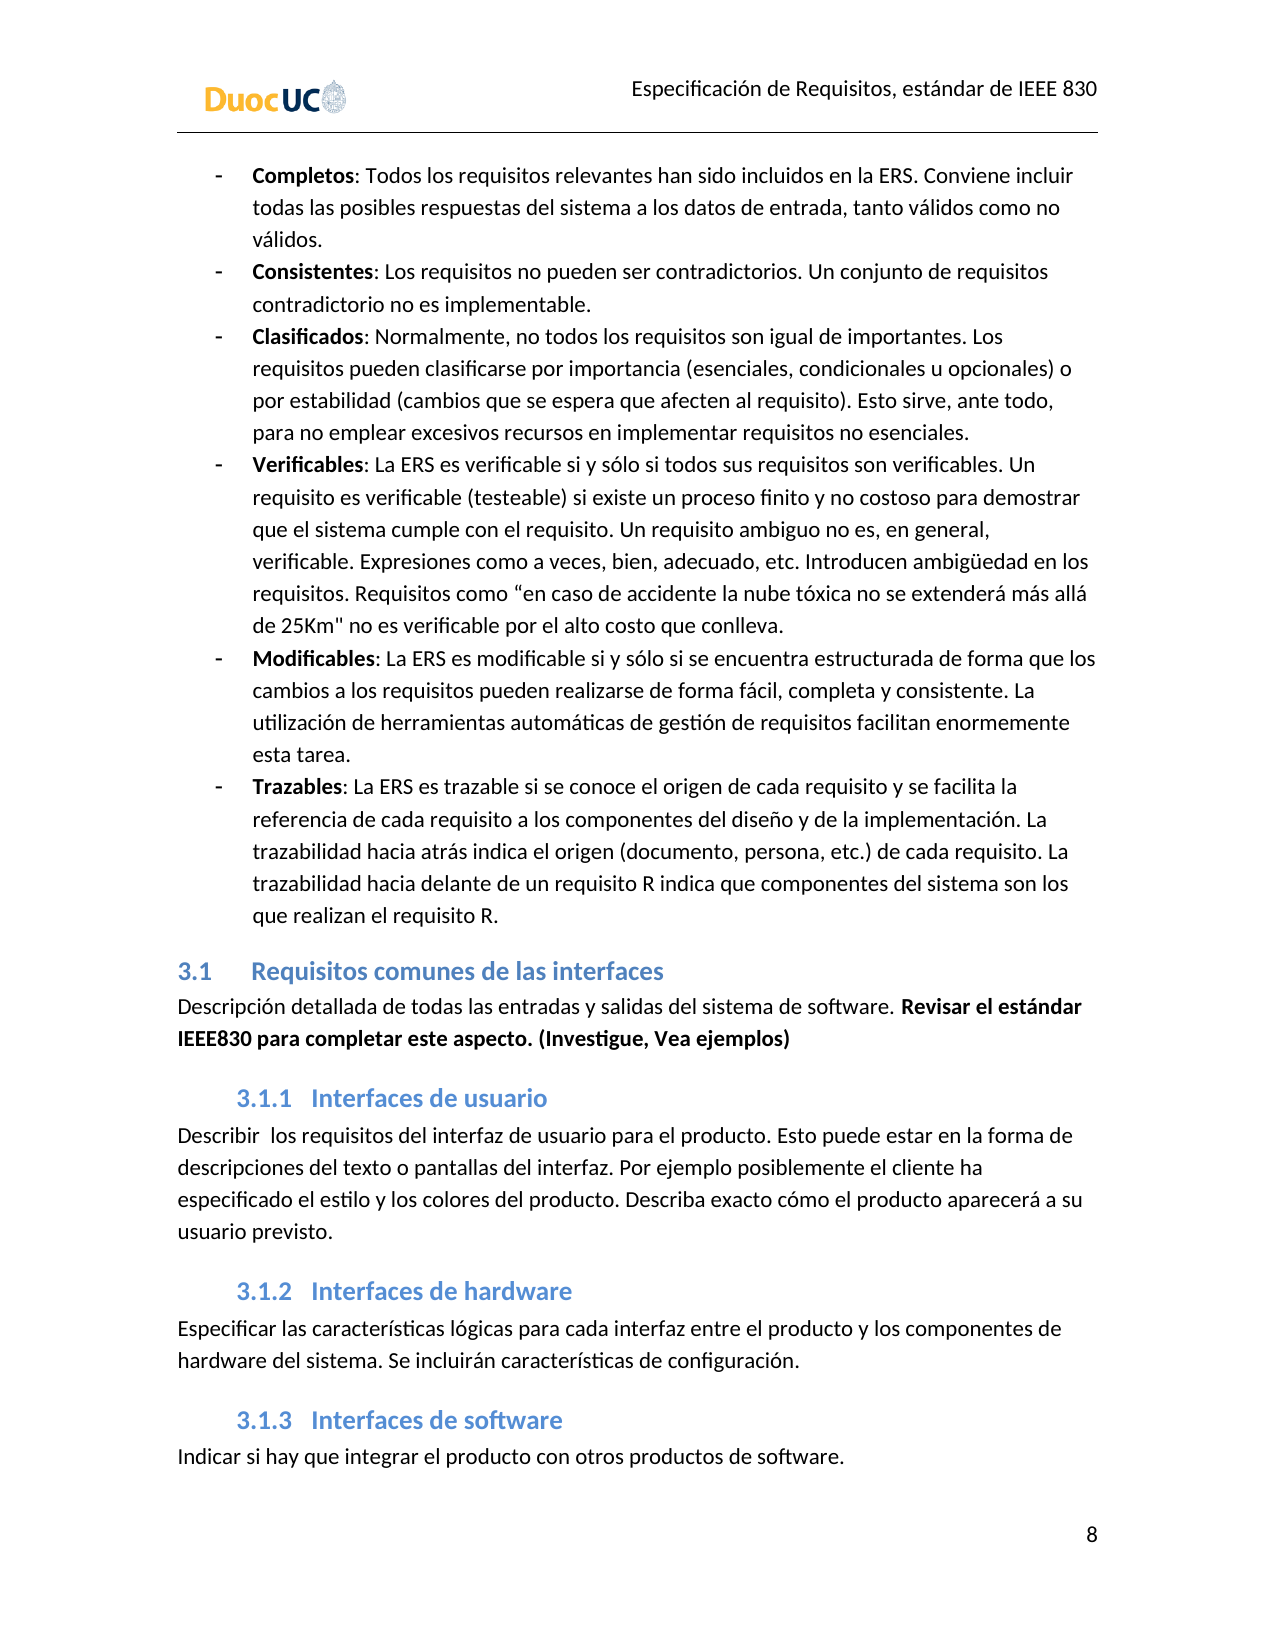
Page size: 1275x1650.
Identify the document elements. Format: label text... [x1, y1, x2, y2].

text Especificar las características lógicas para cada interfaz entre el producto y los componentes de hardware del sistema. Se incluirán características de configuración. [177, 1314, 1098, 1374]
list Completos: Todos los requisitos relevantes han sido incluidos en la ERS. Conviene incluir todas las posibles respuestas del sistema a los datos de entrada, tanto válidos como no válidos. [215, 161, 1098, 253]
subtitle 3.1.1 Interfaces de usuario [236, 1082, 1098, 1114]
list Verificables: La ERS es verificable si y sólo si todos sus requisitos son verificables. Un requisito es verificable (testeable) si existe un proceso finito y no costoso para demostrar que el sistema cumple con el requisito. Un requisito ambiguo no es, en general, verificable. Expresiones como a veces, bien, adecuado, etc. Introducen ambigüedad en los requisitos. Requisitos como “en caso de accidente la nube tóxica no se extenderá más allá de 25Km" no es verificable por el alto costo que conlleva. [215, 451, 1098, 639]
text Indicar si hay que integrar el producto con otros productos de software. [177, 1442, 1098, 1471]
list Clasificados: Normalmente, no todos los requisitos son igual de importantes. Los requisitos pueden clasificarse por importancia (esenciales, condicionales u opcionales) o por estabilidad (cambios que se espera que afecten al requisito). Esto sirve, ante todo, para no emplear excesivos recursos en implementar requisitos no esenciales. [215, 322, 1098, 446]
picture [198, 76, 351, 116]
subtitle 3.1.2 Interfaces de hardware [236, 1274, 1098, 1308]
text Describir los requisitos del interfaz de usuario para el producto. Esto puede estar en la forma de descripciones del texto o pantallas del interfaz. Por ejemplo posiblemente el cliente ha especificado el estilo y los colores del producto. Describa exacto cómo el producto aparecerá a su usuario previsto. [177, 1121, 1098, 1245]
subtitle 3.1.3 Interfaces de software [236, 1403, 1098, 1436]
list Modificables: La ERS es modificable si y sólo si se encuentra estructurada de forma que los cambios a los requisitos pueden realizarse de forma fácil, completa y consistente. La utilización de herramientas automáticas de gestión de requisitos facilitan enormemente esta tarea. [215, 644, 1098, 768]
subtitle 3.1 Requisitos comunes de las interfaces [177, 954, 1098, 987]
list Trazables: La ERS es trazable si se conoce el origen de cada requisito y se facilita la referencia de cada requisito a los componentes del diseño y de la implementación. La trazabilidad hacia atrás indica el origen (documento, persona, etc.) de cada requisito. La trazabilidad hacia delante de un requisito R indica que componentes del sistema son los que realizan el requisito R. [215, 772, 1098, 929]
list Consistentes: Los requisitos no pueden ser contradictorios. Un conjunto de requisitos contradictorio no es implementable. [215, 257, 1098, 318]
text Descripción detallada de todas las entradas y salidas del sistema de software. Revisar el estándar IEEE830 para completar este aspecto. (Investigue, Vea ejemplos) [177, 992, 1098, 1052]
